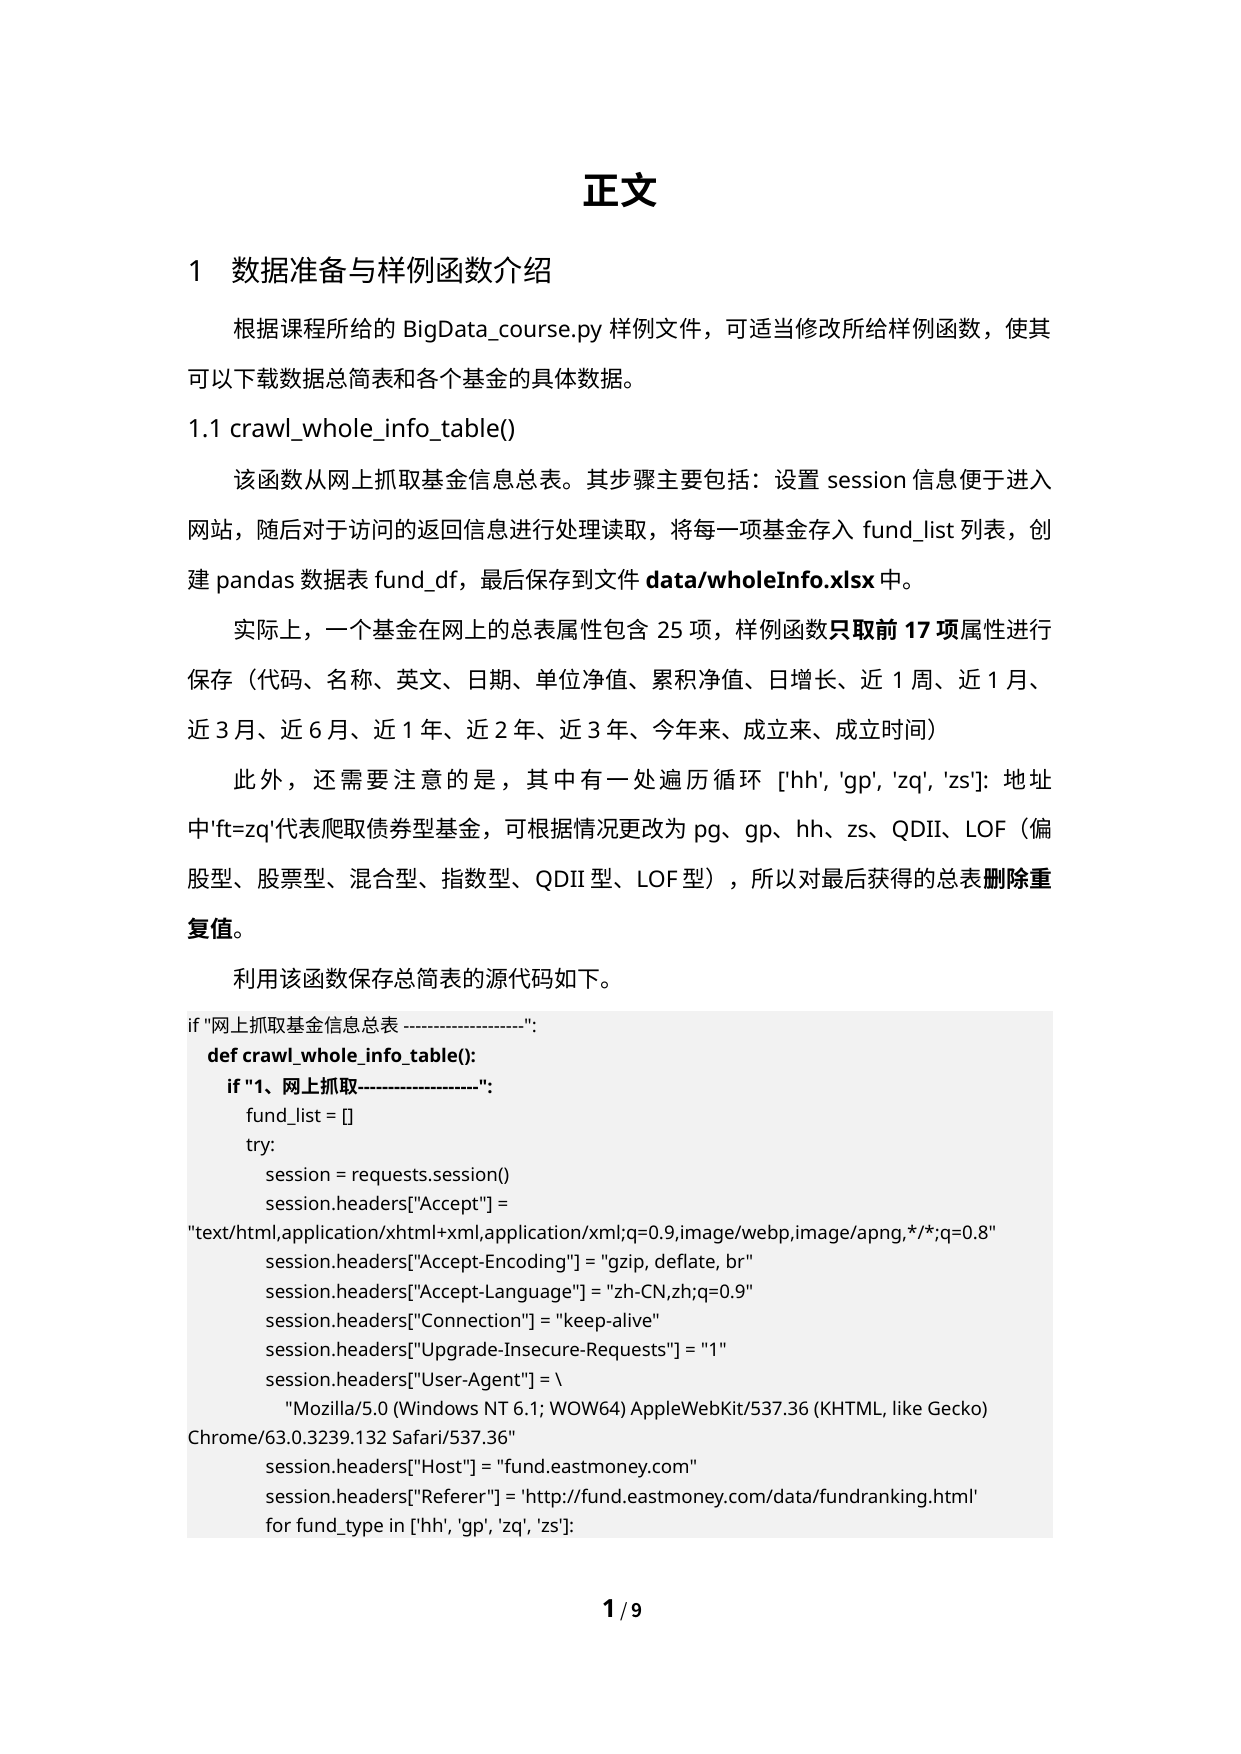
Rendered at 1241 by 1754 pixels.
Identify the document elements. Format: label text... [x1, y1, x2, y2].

text 根据课程所给的 BigData_course.py 样例文件，可适当修改所给样例函数，使其可以下载数据总简表和各个基金的具体数据。 [187, 311, 1053, 394]
text session.headers["Host"] = "fund.eastmoney.com" [187, 1454, 1053, 1479]
text def crawl_whole_info_table(): [187, 1042, 1053, 1067]
text session.headers["Upgrade-Insecure-Requests"] = "1" [187, 1337, 1053, 1362]
text session.headers["Accept"] = "text/html,application/xhtml+xml,application/xml;q=0.9,image/webp,image/apng,*/*;q=0.8" [187, 1190, 1053, 1245]
text session.headers["Referer"] = 'http://fund.eastmoney.com/data/fundranking.html' [187, 1483, 1053, 1508]
text 利用该函数保存总简表的源代码如下。 [187, 961, 1053, 994]
text session = requests.session() [187, 1161, 1053, 1187]
text 此外，还需要注意的是，其中有一处遍历循环 ['hh', 'gp', 'zq', 'zs']: 地址中'ft=zq'代表爬取债券型基金，可根据情况更改为pg、gp、hh、zs、QDII、LOF（偏股型、股票型、混合型、指数型、QDII型、LOF型），所以对最后获得的总表删除重复值。 [187, 761, 1053, 944]
text try: [187, 1132, 1053, 1157]
text 正文 [187, 156, 1053, 221]
text if "网上抓取基金信息总表 --------------------": [187, 1011, 1053, 1038]
text for fund_type in ['hh', 'gp', 'zq', 'zs']: [187, 1512, 1053, 1538]
text "Mozilla/5.0 (Windows NT 6.1; WOW64) AppleWebKit/537.36 (KHTML, like Gecko) Chrome/63.0.3239.132 Safari/537.36" [187, 1395, 1053, 1450]
text session.headers["User-Agent"] = \ [187, 1366, 1053, 1391]
text session.headers["Accept-Language"] = "zh-CN,zh;q=0.9" [187, 1278, 1053, 1304]
text if "1、网上抓取--------------------": [187, 1071, 1053, 1098]
text fund_list = [] [187, 1102, 1053, 1128]
title crawl_whole_info_table() [187, 411, 1053, 445]
text 该函数从网上抓取基金信息总表。其步骤主要包括：设置session信息便于进入网站，随后对于访问的返回信息进行处理读取，将每一项基金存入 fund_list 列表，创建 pandas 数据表 fund_df，最后保存到文件 data/wholeInfo.xlsx中。 [187, 462, 1053, 595]
title 数据准备与样例函数介绍 [187, 248, 1053, 290]
text session.headers["Accept-Encoding"] = "gzip, deflate, br" [187, 1249, 1053, 1274]
text 实际上，一个基金在网上的总表属性包含 25 项，样例函数只取前 17 项属性进行保存（代码、名称、英文、日期、单位净值、累积净值、日增长、近 1 周、近 1 月、近 3 月、近 6 月、近 1 年、近 2 年、近 3 年、今年来、成立来、成立时间） [187, 612, 1053, 745]
text session.headers["Connection"] = "keep-alive" [187, 1307, 1053, 1333]
